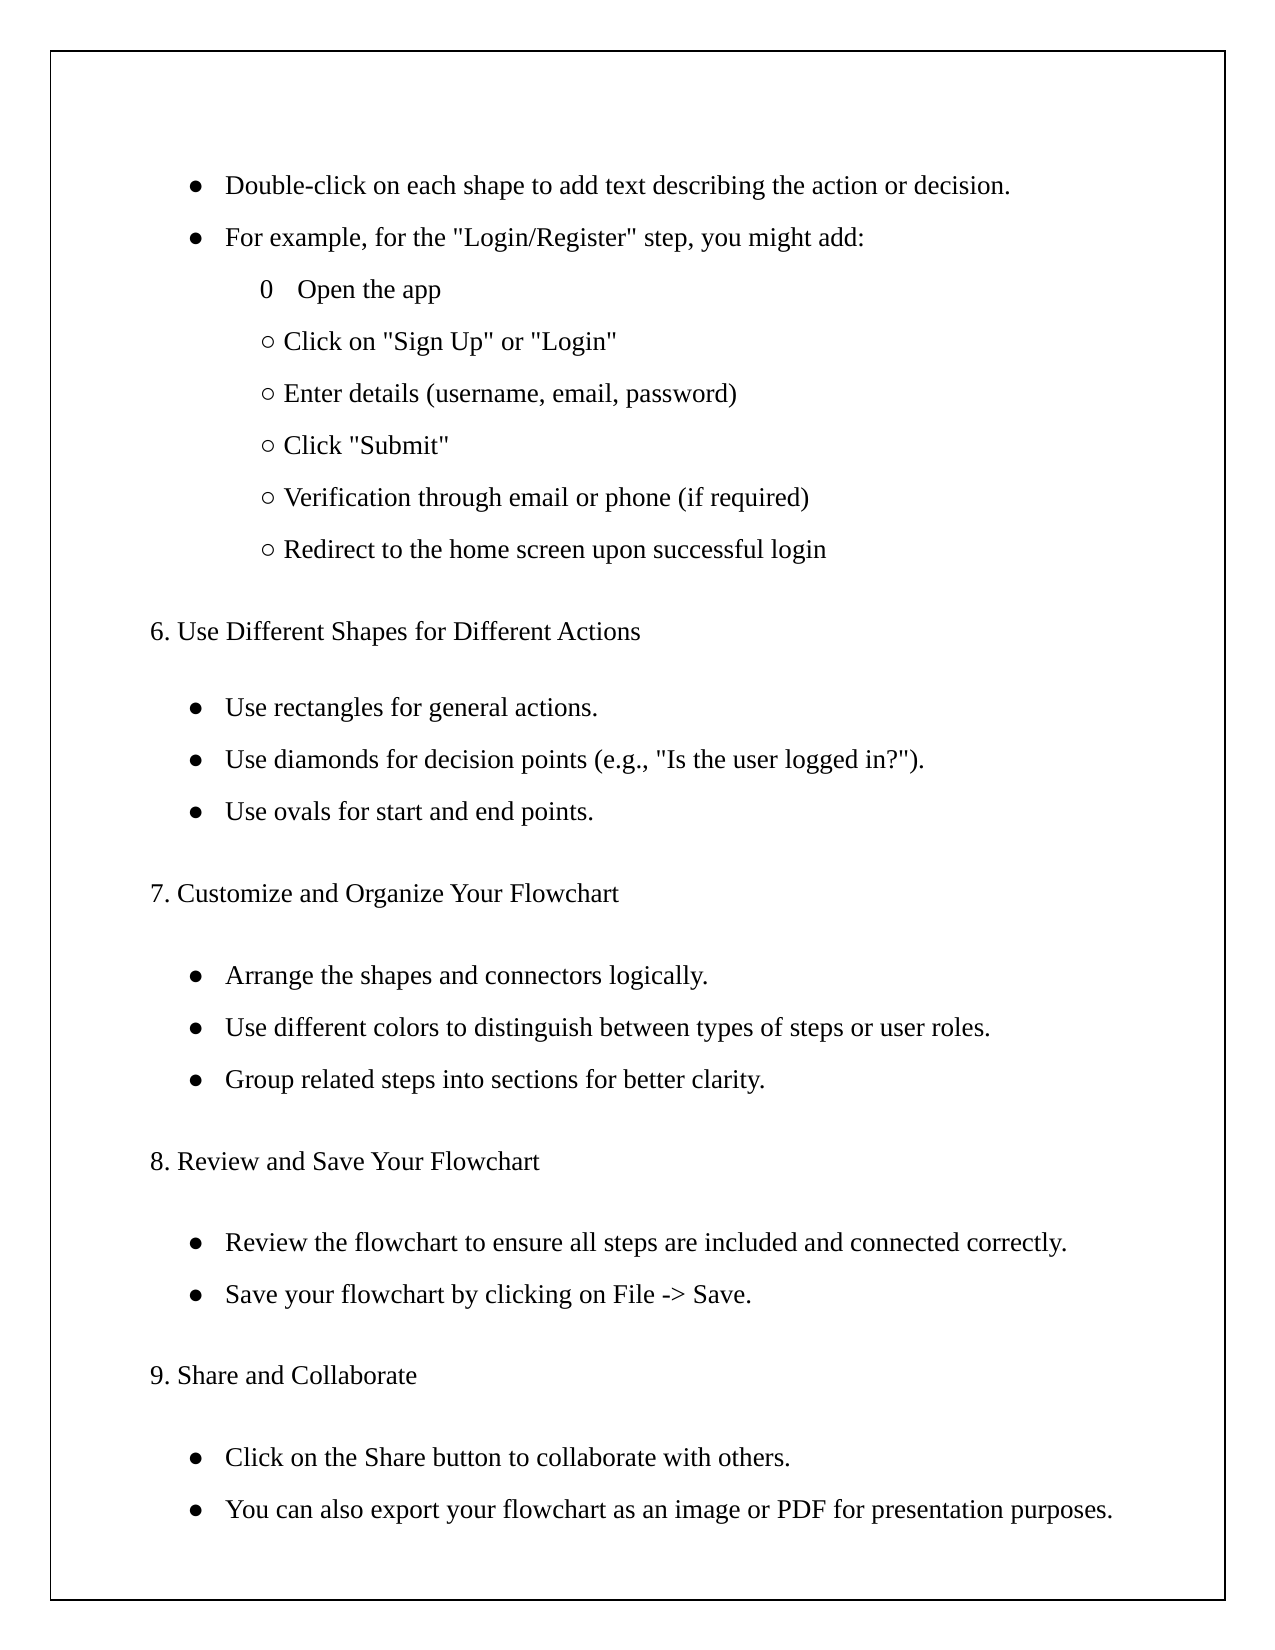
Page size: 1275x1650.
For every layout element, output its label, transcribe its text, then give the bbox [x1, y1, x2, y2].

text ○ Click "Submit" [259, 429, 1137, 460]
list For example, for the "Login/Register" step, you might add: [187, 221, 1137, 252]
list Use different colors to distinguish between types of steps or user roles. [187, 1011, 1137, 1042]
list Double-click on each shape to add text describing the action or decision. [187, 169, 1137, 200]
text ○ Enter details (username, email, password) [259, 377, 1137, 408]
list Arrange the shapes and connectors logically. [187, 959, 1137, 990]
text ○ Verification through email or phone (if required) [259, 481, 1137, 512]
list Review the flowchart to ensure all steps are included and connected correctly. [187, 1227, 1137, 1258]
list Save your flowchart by clicking on File -> Save. [187, 1278, 1137, 1310]
list Use diamonds for decision points (e.g., "Is the user logged in?"). [187, 743, 1137, 774]
list Group related steps into sections for better clarity. [187, 1063, 1137, 1094]
text ○ Click on "Sign Up" or "Login" [259, 325, 1137, 356]
list Click on the Share button to collaborate with others. [187, 1441, 1137, 1472]
list Use rectangles for general actions. [187, 691, 1137, 722]
list Use ovals for start and end points. [187, 795, 1137, 826]
list Open the app [259, 273, 1137, 304]
list Customize and Organize Your Flowchart [150, 877, 1137, 908]
text ○ Redirect to the home screen upon successful login [259, 533, 1137, 564]
list You can also export your flowchart as an image or PDF for presentation purposes. [187, 1493, 1137, 1524]
list Share and Collaborate [150, 1359, 1137, 1391]
list Review and Save Your Flowchart [150, 1144, 1137, 1176]
list Use Different Shapes for Different Actions [150, 614, 1137, 646]
